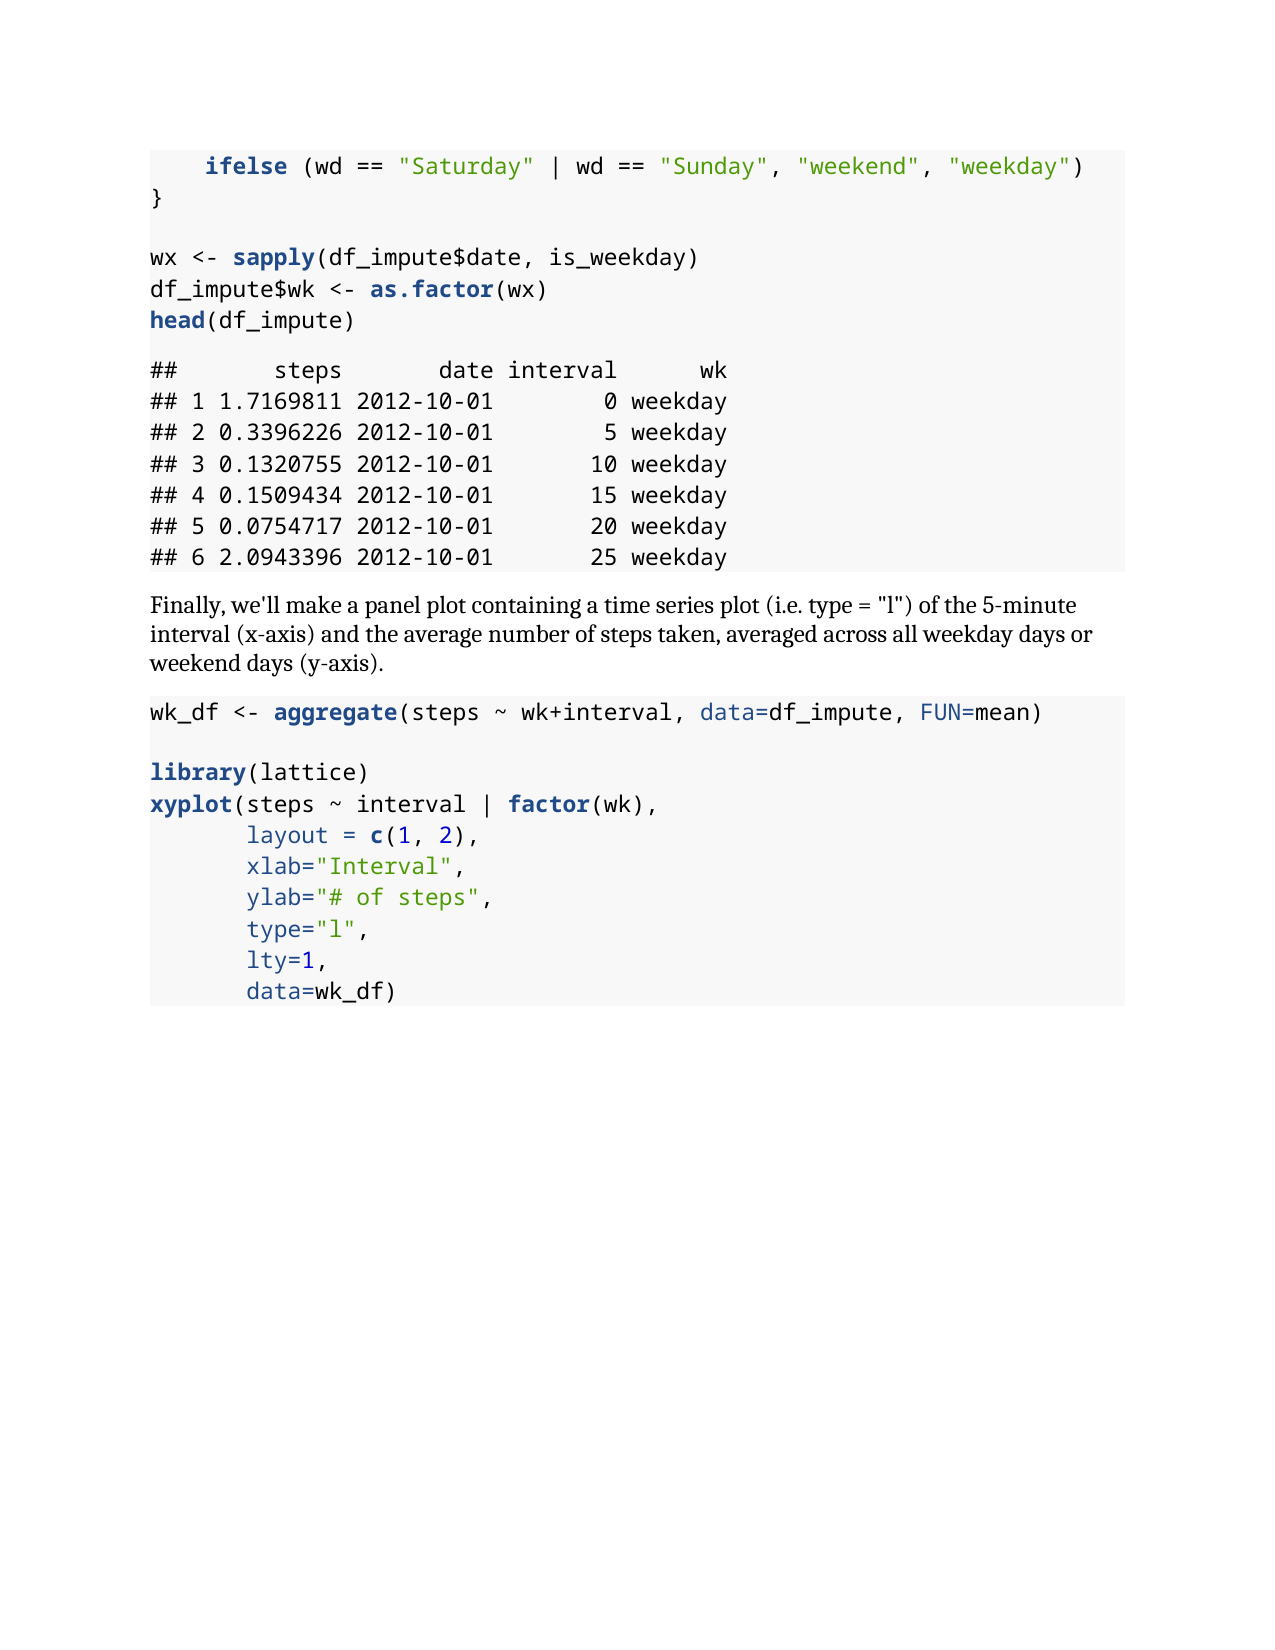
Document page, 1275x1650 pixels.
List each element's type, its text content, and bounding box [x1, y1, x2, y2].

text wk_df <- aggregate(steps ~ wk+interval, data=df_impute, FUN=mean) library(lattice) xyplot(steps ~ interval | factor(wk), layout = c(1, 2), xlab="Interval", ylab="# of steps", type="l", lty=1, data=wk_df) [150, 696, 1125, 1006]
text ## steps date interval wk ## 1 1.7169811 2012-10-01 0 weekday ## 2 0.3396226 2012-10-01 5 weekday ## 3 0.1320755 2012-10-01 10 weekday ## 4 0.1509434 2012-10-01 15 weekday ## 5 0.0754717 2012-10-01 20 weekday ## 6 2.0943396 2012-10-01 25 weekday [150, 354, 1125, 572]
text Finally, we'll make a panel plot containing a time series plot (i.e. type = "l") of the 5-minute interval (x-axis) and the average number of steps taken, averaged across all weekday days or weekend days (y-axis). [150, 591, 1125, 677]
